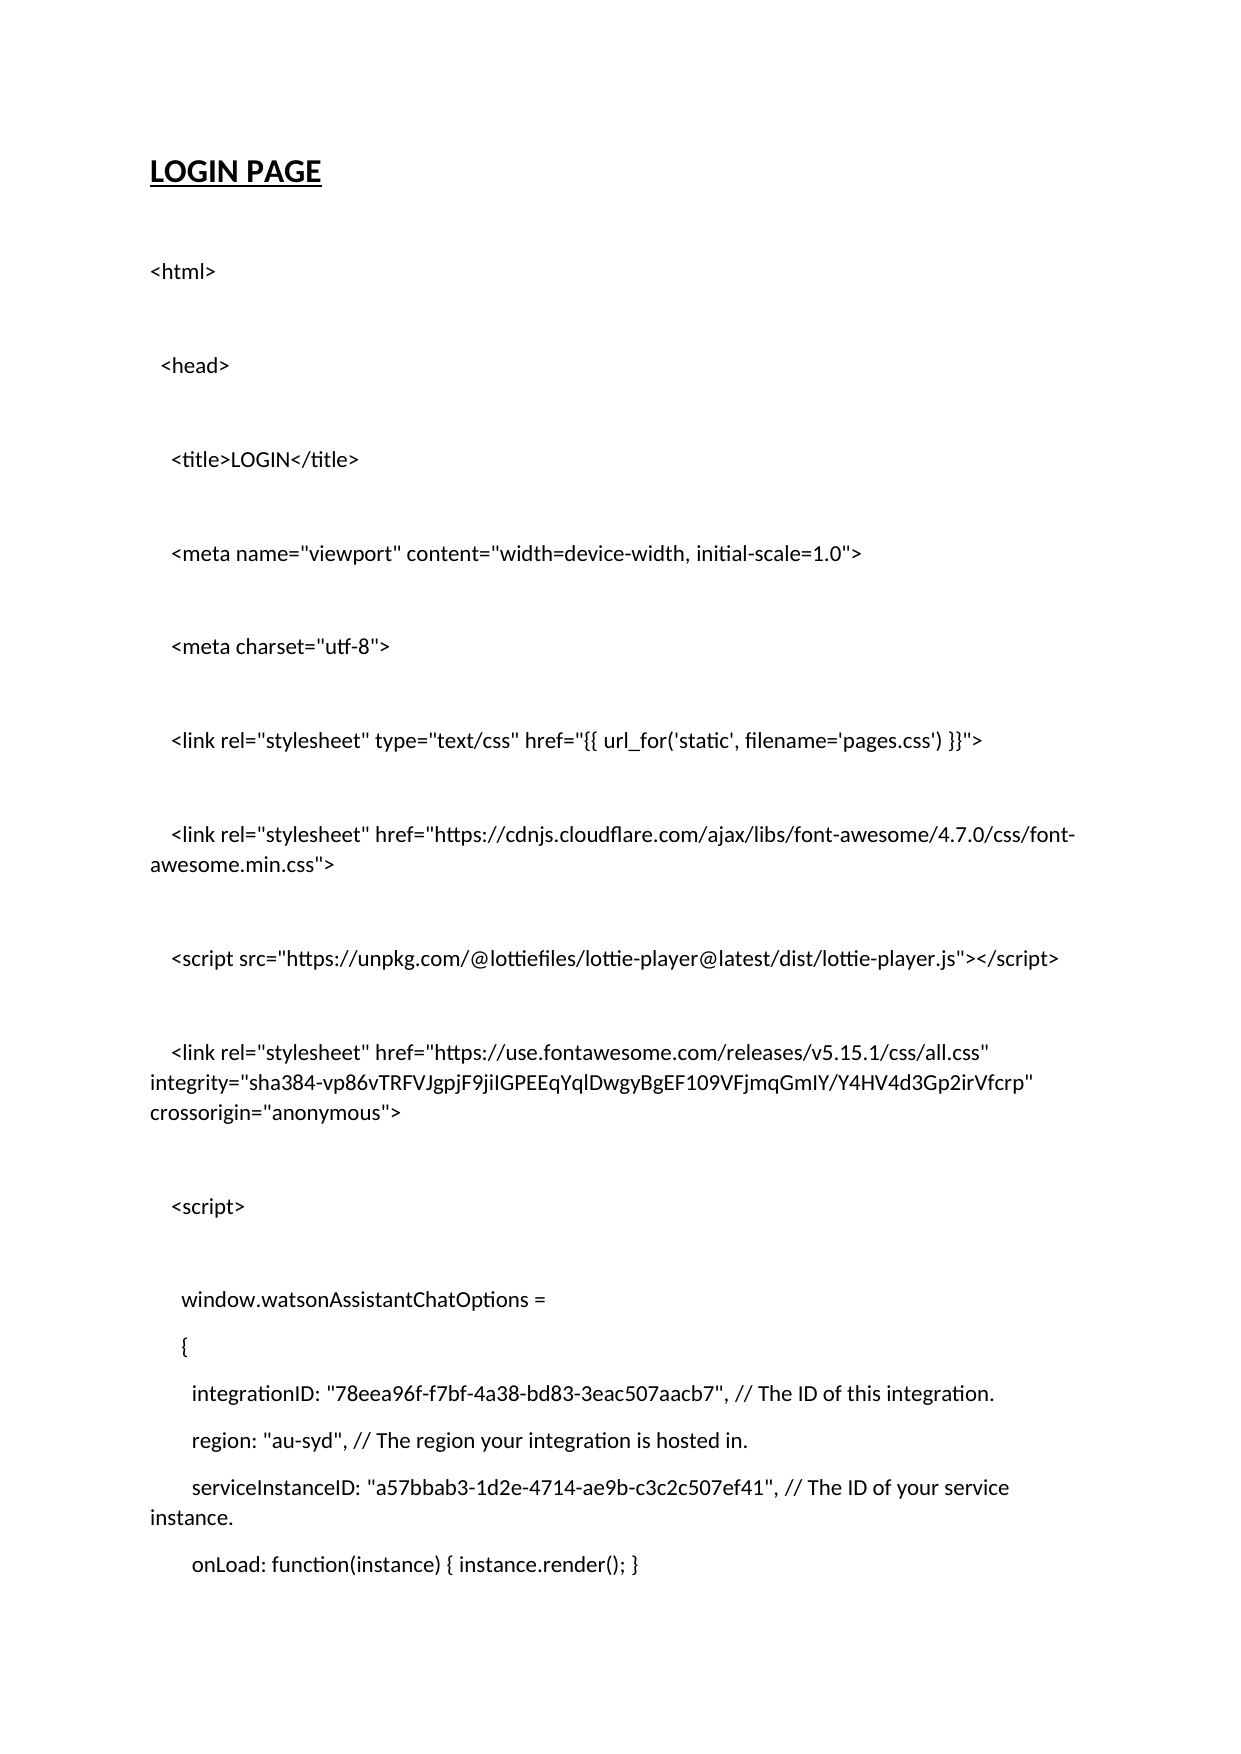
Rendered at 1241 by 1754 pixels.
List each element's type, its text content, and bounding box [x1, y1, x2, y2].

text window.watsonAssistantChatOptions = [150, 1286, 1090, 1314]
text <html> [150, 257, 1090, 286]
text LOGIN PAGE [150, 150, 1090, 191]
text onLoad: function(instance) { instance.render(); } [150, 1550, 1090, 1578]
text <link rel="stylesheet" href="https://use.fontawesome.com/releases/v5.15.1/css/all.css" integrity="sha384-vp86vTRFVJgpjF9jiIGPEEqYqlDwgyBgEF109VFjmqGmIY/Y4HV4d3Gp2irVfcrp" crossorigin="anonymous"> [150, 1038, 1090, 1126]
text <meta name="viewport" content="width=device-width, initial-scale=1.0"> [150, 539, 1090, 567]
text <meta charset="utf-8"> [150, 632, 1090, 661]
text <title>LOGIN</title> [150, 445, 1090, 473]
text integrationID: "78eea96f-f7bf-4a38-bd83-3eac507aacb7", // The ID of this integration. [150, 1379, 1090, 1407]
text <script> [150, 1192, 1090, 1220]
text { [150, 1332, 1090, 1361]
text <script src="https://unpkg.com/@lottiefiles/lottie-player@latest/dist/lottie-player.js"></script> [150, 944, 1090, 972]
text serviceInstanceID: "a57bbab3-1d2e-4714-ae9b-c3c2c507ef41", // The ID of your service instance. [150, 1473, 1090, 1531]
text region: "au-syd", // The region your integration is hosted in. [150, 1426, 1090, 1454]
text <head> [150, 351, 1090, 379]
text <link rel="stylesheet" type="text/css" href="{{ url_for('static', filename='pages.css') }}"> [150, 726, 1090, 754]
text <link rel="stylesheet" href="https://cdnjs.cloudflare.com/ajax/libs/font-awesome/4.7.0/css/font-awesome.min.css"> [150, 820, 1090, 878]
